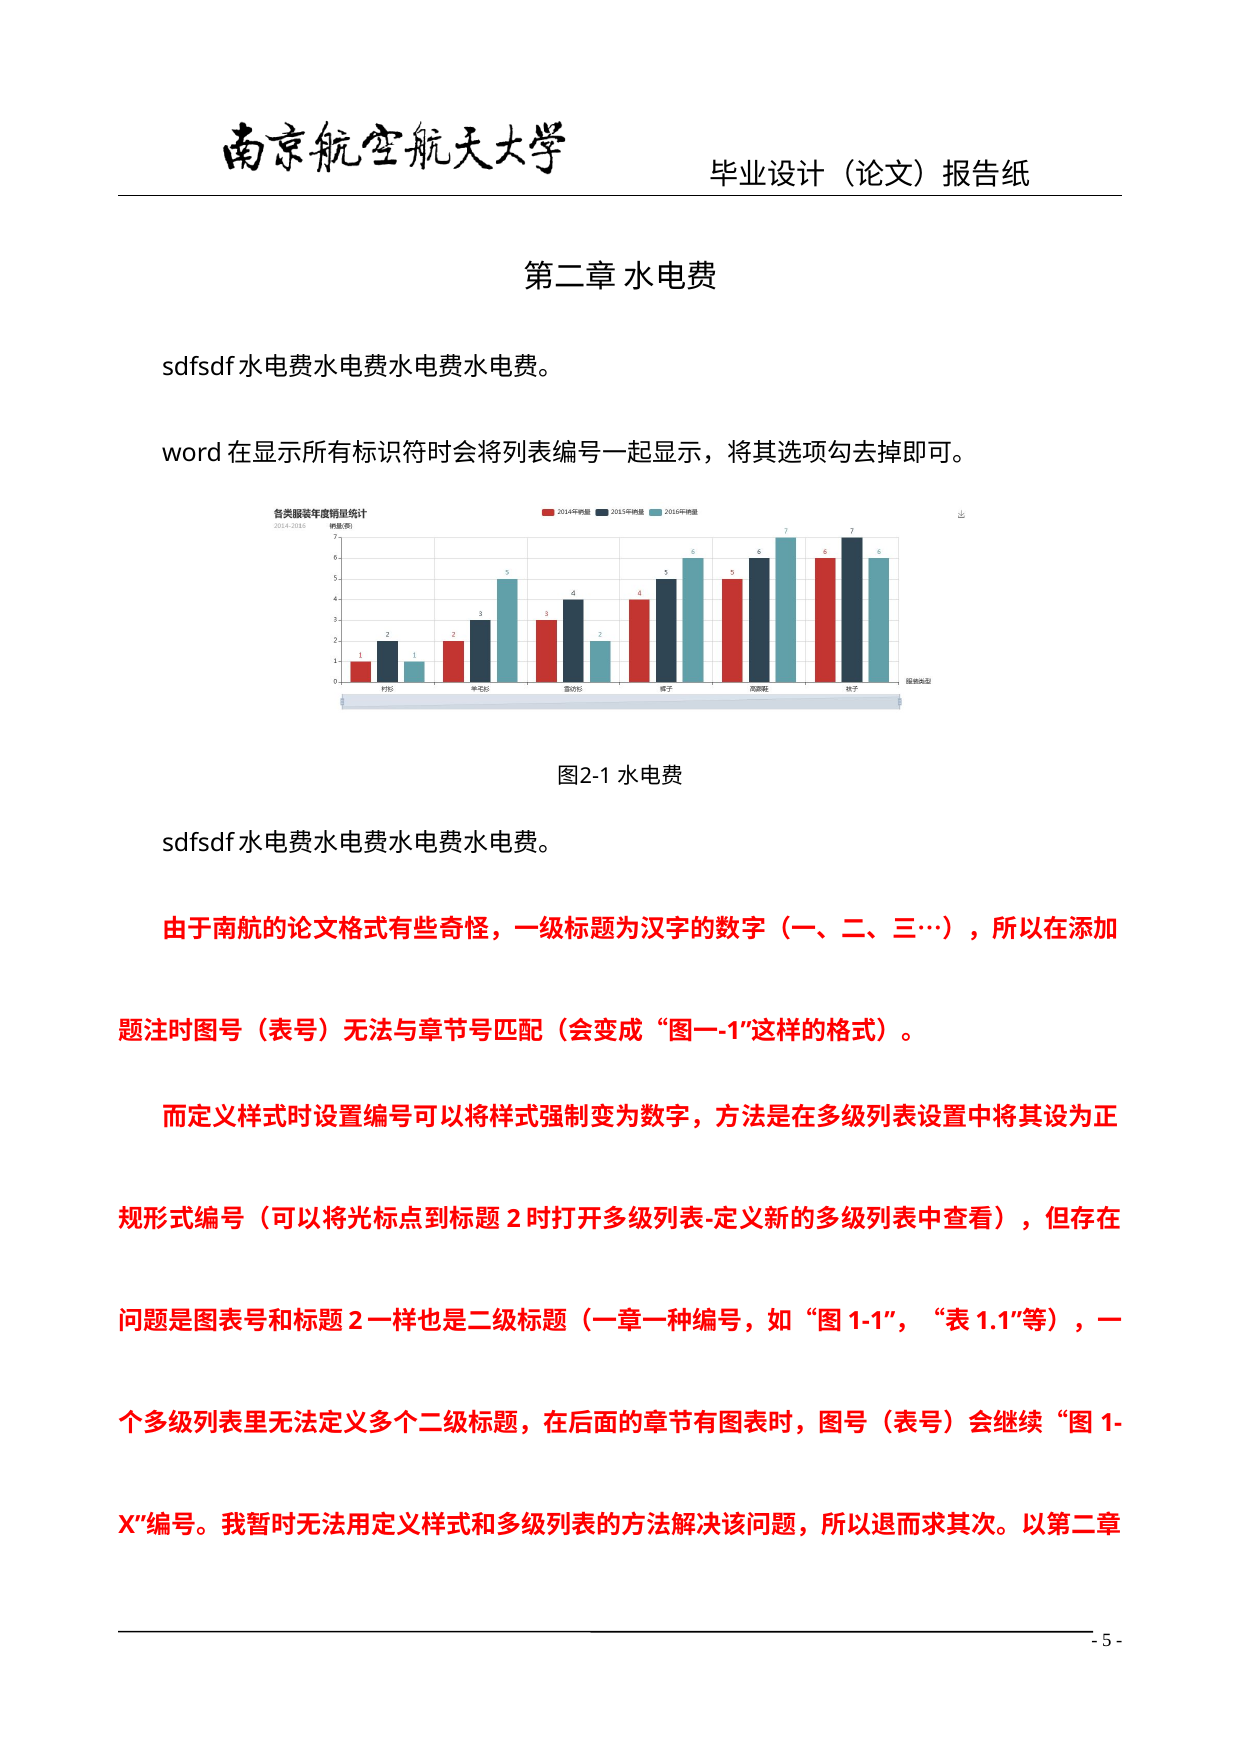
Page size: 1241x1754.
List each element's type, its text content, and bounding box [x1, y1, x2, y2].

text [118, 1081, 1122, 1556]
text 由于南航的论文格式有些奇怪，一级标题为汉字的数字（一、二、三…），所以在添加题注时图号（表号）无法与章节号匹配（会变成“图一-1”这样的格式）。 [118, 893, 1122, 1063]
text word在显示所有标识符时会将列表编号一起显示，将其选项勾去掉即可。 [118, 416, 1122, 484]
text 水电费 [118, 757, 1122, 791]
text sdfsdf水电费水电费水电费水电费。 [118, 330, 1122, 398]
subtitle 水电费 [118, 240, 1122, 308]
picture [268, 502, 972, 715]
text sdfsdf水电费水电费水电费水电费。 [118, 807, 1122, 875]
